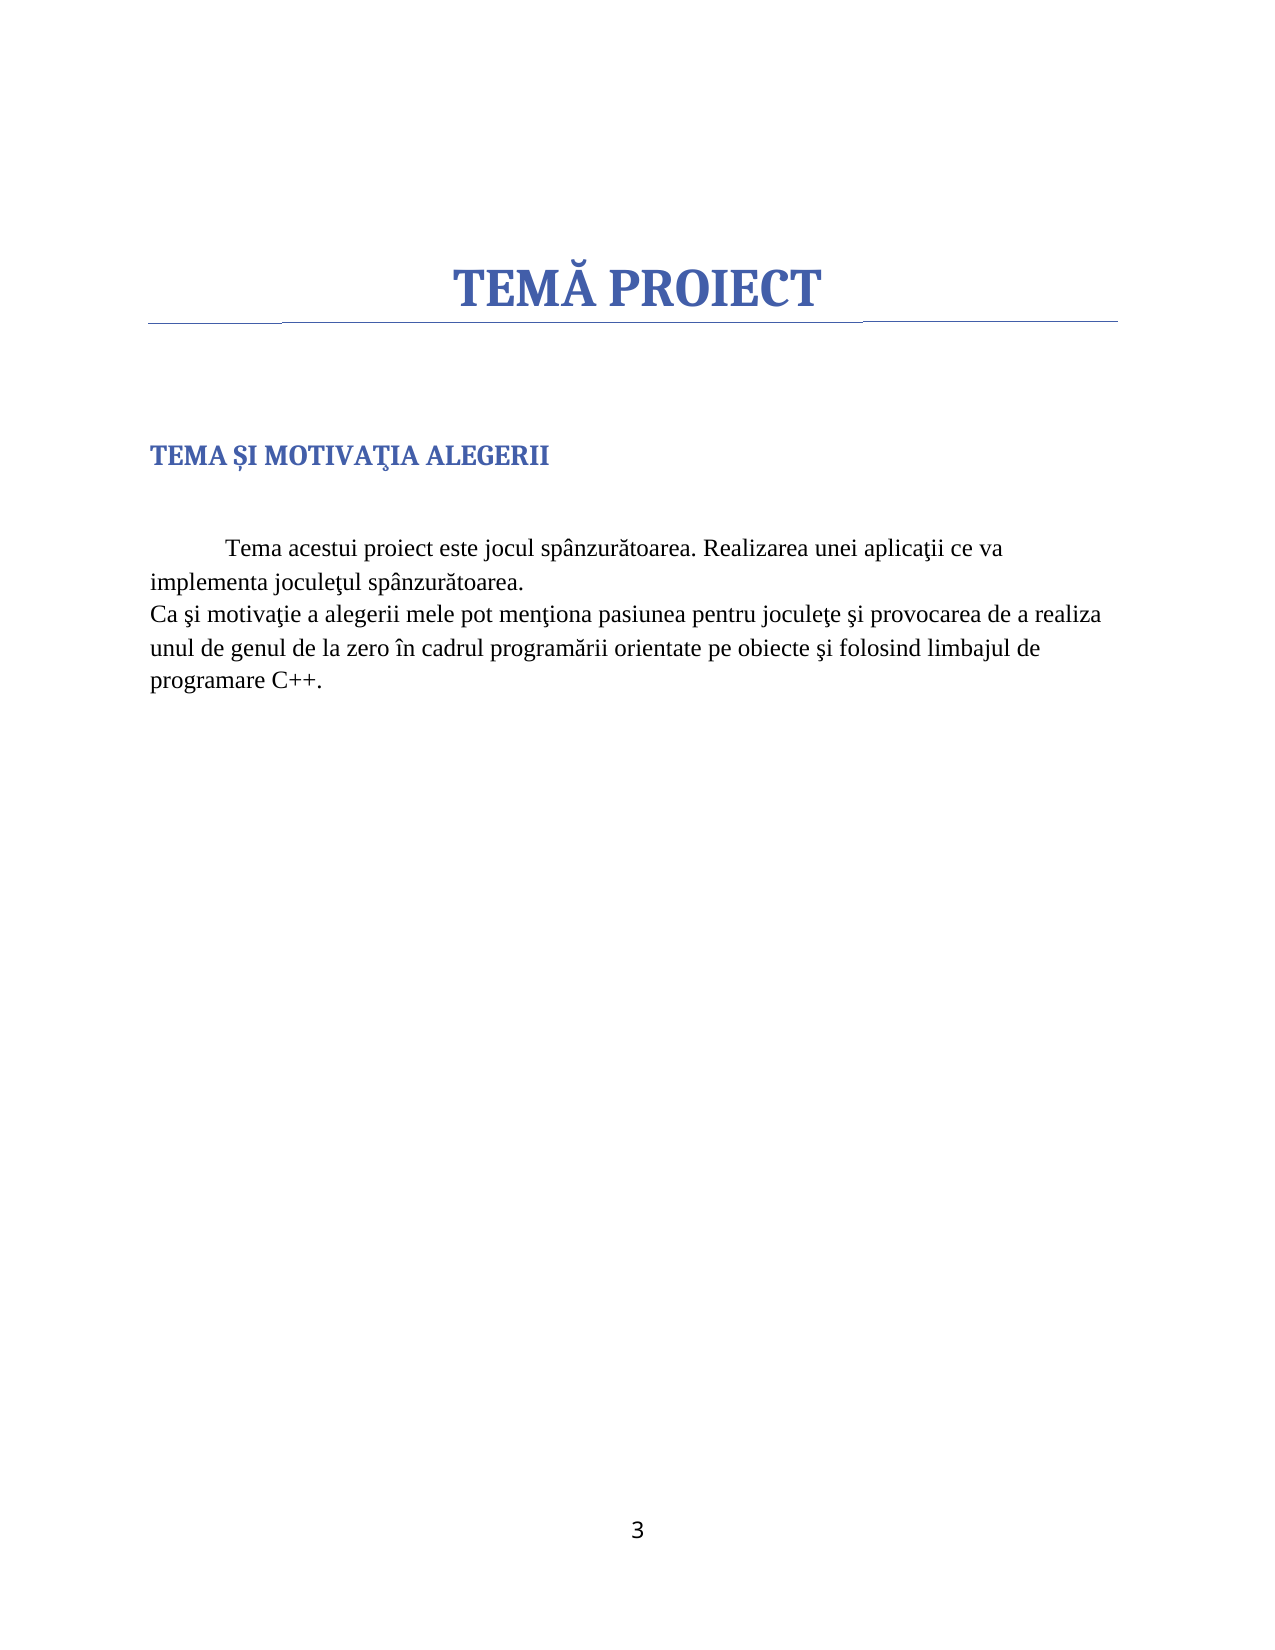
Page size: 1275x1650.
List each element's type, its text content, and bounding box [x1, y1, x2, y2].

text Tema acestui proiect este jocul spânzurătoarea. Realizarea unei aplicaţii ce va implementa joculeţul spânzurătoarea. Ca şi motivaţie a alegerii mele pot menţiona pasiunea pentru joculeţe şi provocarea de a realiza unul de genul de la zero în cadrul programării orientate pe obiecte şi folosind limbajul de programare C++. [150, 533, 1125, 694]
text TEMĂ PROIECT [150, 258, 1125, 320]
subtitle TEMA ŞI MOTIVAŢIA ALEGERII [150, 439, 1125, 472]
